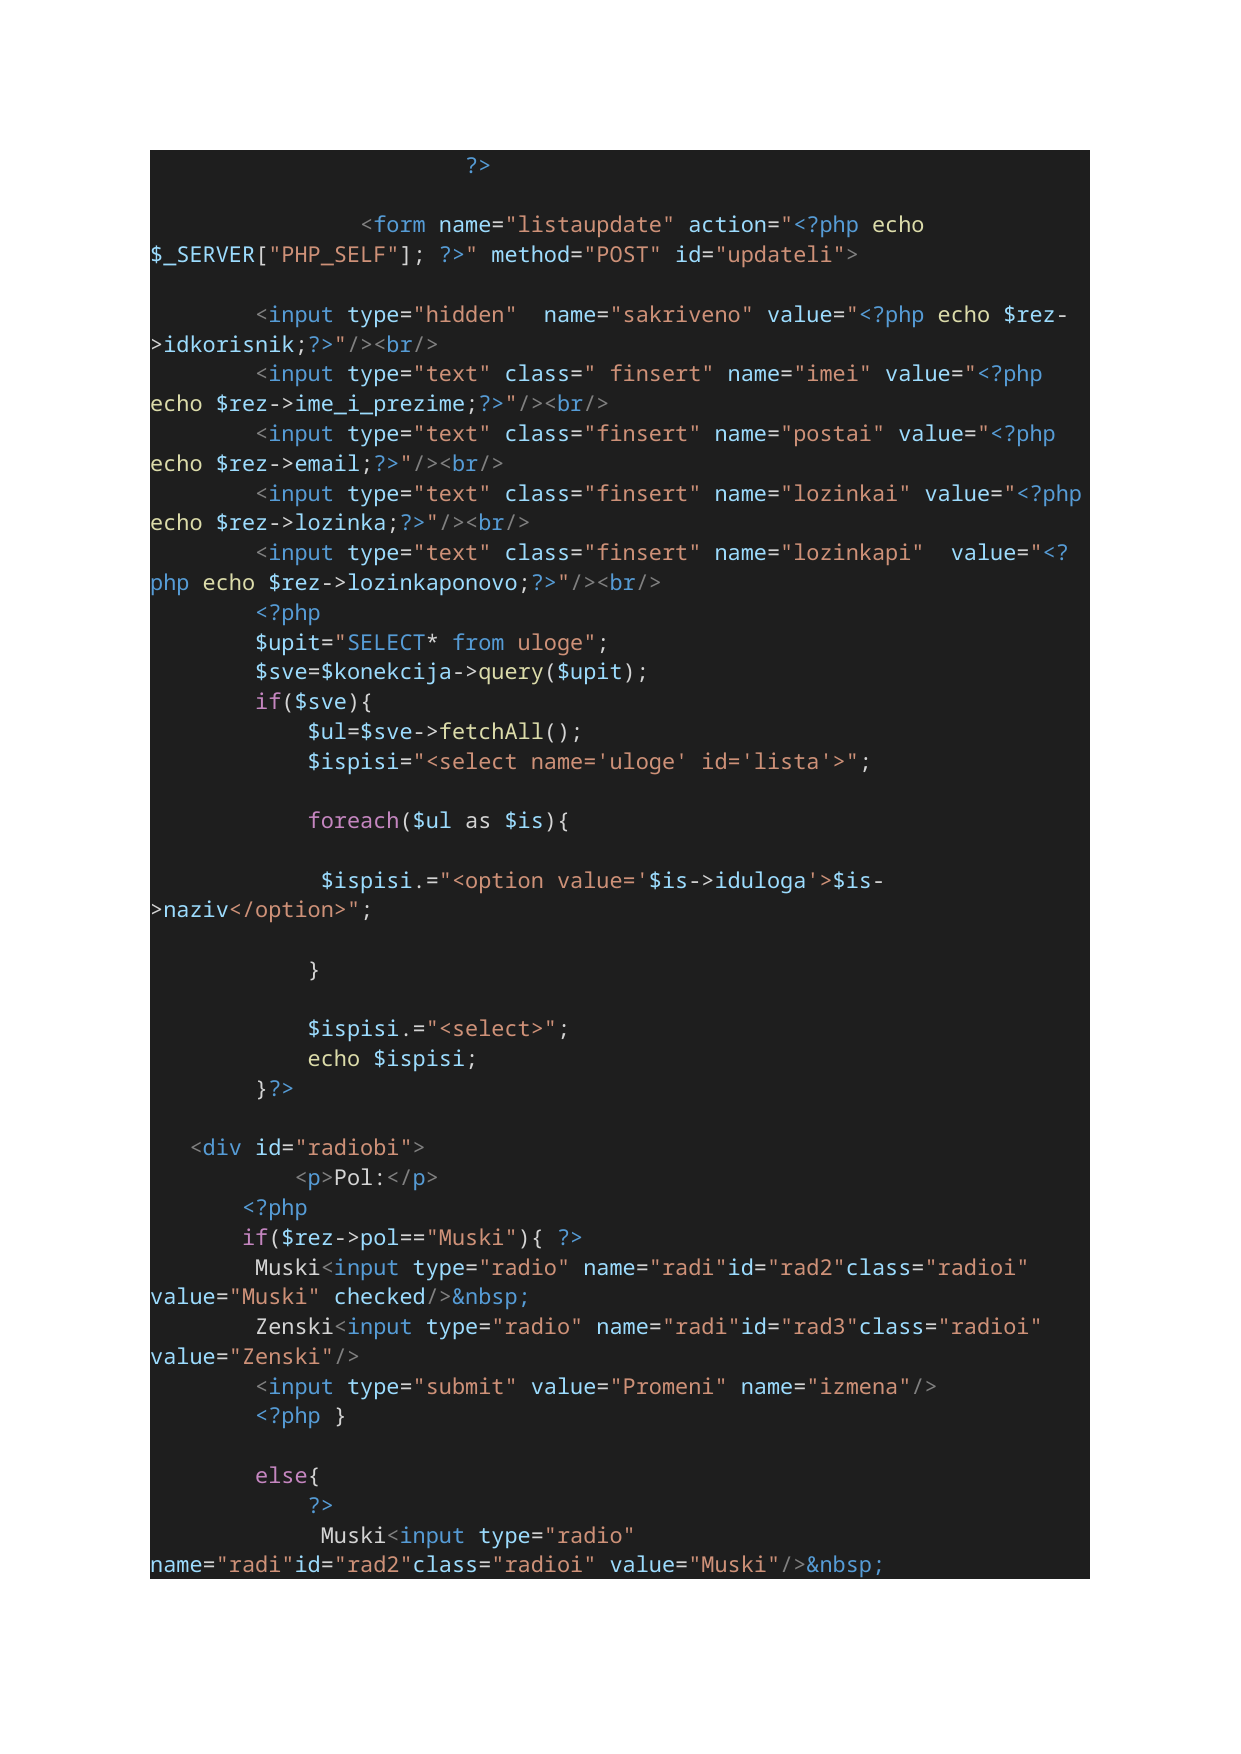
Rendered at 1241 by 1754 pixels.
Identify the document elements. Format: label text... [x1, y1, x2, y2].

text $ul=$sve->fetchAll(); [150, 716, 1090, 746]
text if($rez->pol=="Muski"){ ?> [150, 1222, 1090, 1252]
text <p>Pol:</p> [150, 1162, 1090, 1192]
text ?> [150, 150, 1090, 180]
text } [150, 954, 1090, 984]
text $ispisi="<select name='uloge' id='lista'>"; [150, 746, 1090, 775]
text <input type="text" class="finsert" name="lozinkai" value="<?php echo $rez->lozinka;?>"/><br/> [150, 477, 1090, 537]
text $upit="SELECT* from uloge"; [150, 626, 1090, 656]
text <?php } [150, 1401, 1090, 1430]
text <input type="text" class="finsert" name="postai" value="<?php echo $rez->email;?>"/><br/> [150, 418, 1090, 477]
text $sve=$konekcija->query($upit); [150, 656, 1090, 686]
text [150, 1371, 1090, 1401]
text <input type="text" class="finsert" name="lozinkapi" value="<?php echo $rez->lozinkaponovo;?>"/><br/> [150, 537, 1090, 597]
text <input type="hidden" name="sakriveno" value="<?php echo $rez->idkorisnik;?>"/><br/> [150, 299, 1090, 358]
text foreach($ul as $is){ [150, 805, 1090, 835]
text Zenski<input type="radio" name="radi"id="rad3"class="radioi" value="Zenski"/> [150, 1311, 1090, 1371]
text ?> [150, 1490, 1090, 1519]
text Muski<input type="radio" name="radi"id="rad2"class="radioi" value="Muski" checked/>&nbsp; [150, 1252, 1090, 1311]
text Muski<input type="radio" name="radi"id="rad2"class="radioi" value="Muski"/>&nbsp; [150, 1519, 1090, 1579]
text $ispisi.="<option value='$is->iduloga'>$is->naziv</option>"; [150, 864, 1090, 924]
text $ispisi.="<select>"; [150, 1013, 1090, 1043]
text <div id="radiobi"> [150, 1132, 1090, 1162]
text <input type="text" class=" finsert" name="imei" value="<?php echo $rez->ime_i_prezime;?>"/><br/> [150, 358, 1090, 418]
text <?php [150, 1192, 1090, 1222]
text }?> [150, 1073, 1090, 1103]
text <?php [150, 597, 1090, 626]
text else{ [150, 1460, 1090, 1490]
text <form name="listaupdate" action="<?php echo $_SERVER["PHP_SELF"]; ?>" method="POST" id="updateli"> [150, 209, 1090, 269]
text echo $ispisi; [150, 1043, 1090, 1073]
text if($sve){ [150, 686, 1090, 716]
